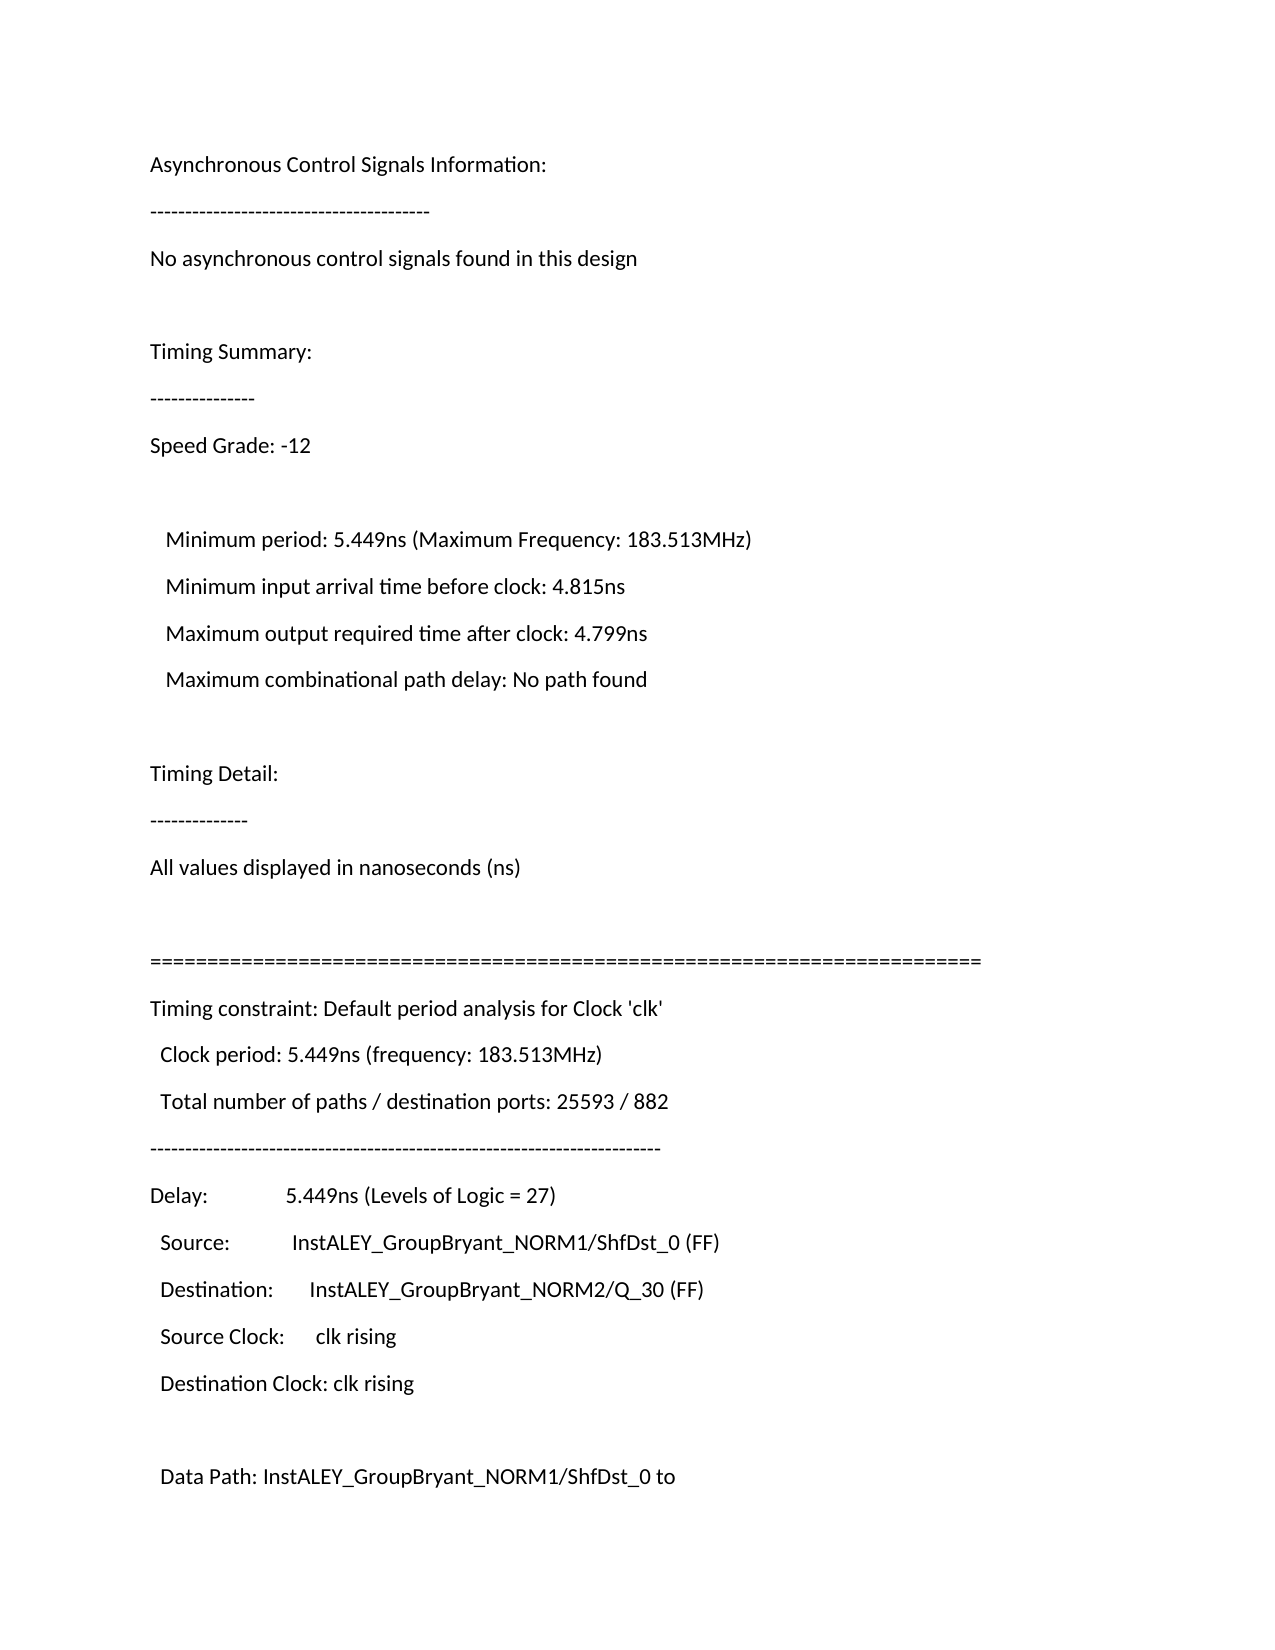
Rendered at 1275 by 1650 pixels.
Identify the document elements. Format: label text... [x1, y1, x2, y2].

text Asynchronous Control Signals Information: [150, 150, 1125, 178]
text Maximum output required time after clock: 4.799ns [150, 619, 1125, 647]
text Delay: 5.449ns (Levels of Logic = 27) [150, 1181, 1125, 1209]
text Clock period: 5.449ns (frequency: 183.513MHz) [150, 1041, 1125, 1069]
text All values displayed in nanoseconds (ns) [150, 853, 1125, 881]
text Minimum input arrival time before clock: 4.815ns [150, 572, 1125, 600]
text --------------- [150, 384, 1125, 412]
text Timing Detail: [150, 759, 1125, 787]
text Timing constraint: Default period analysis for Clock 'clk' [150, 994, 1125, 1022]
text -------------- [150, 806, 1125, 834]
text Speed Grade: -12 [150, 431, 1125, 459]
text Total number of paths / destination ports: 25593 / 882 [150, 1087, 1125, 1116]
text Maximum combinational path delay: No path found [150, 666, 1125, 694]
text No asynchronous control signals found in this design [150, 244, 1125, 272]
text ---------------------------------------- [150, 197, 1125, 225]
text Destination Clock: clk rising [150, 1369, 1125, 1397]
text ------------------------------------------------------------------------- [150, 1134, 1125, 1162]
text Source: InstALEY_GroupBryant_NORM1/ShfDst_0 (FF) [150, 1228, 1125, 1256]
text Destination: InstALEY_GroupBryant_NORM2/Q_30 (FF) [150, 1275, 1125, 1303]
text Source Clock: clk rising [150, 1322, 1125, 1350]
text ========================================================================= [150, 947, 1125, 975]
text Timing Summary: [150, 337, 1125, 366]
text Data Path: InstALEY_GroupBryant_NORM1/ShfDst_0 to [150, 1462, 1125, 1491]
text Minimum period: 5.449ns (Maximum Frequency: 183.513MHz) [150, 525, 1125, 553]
